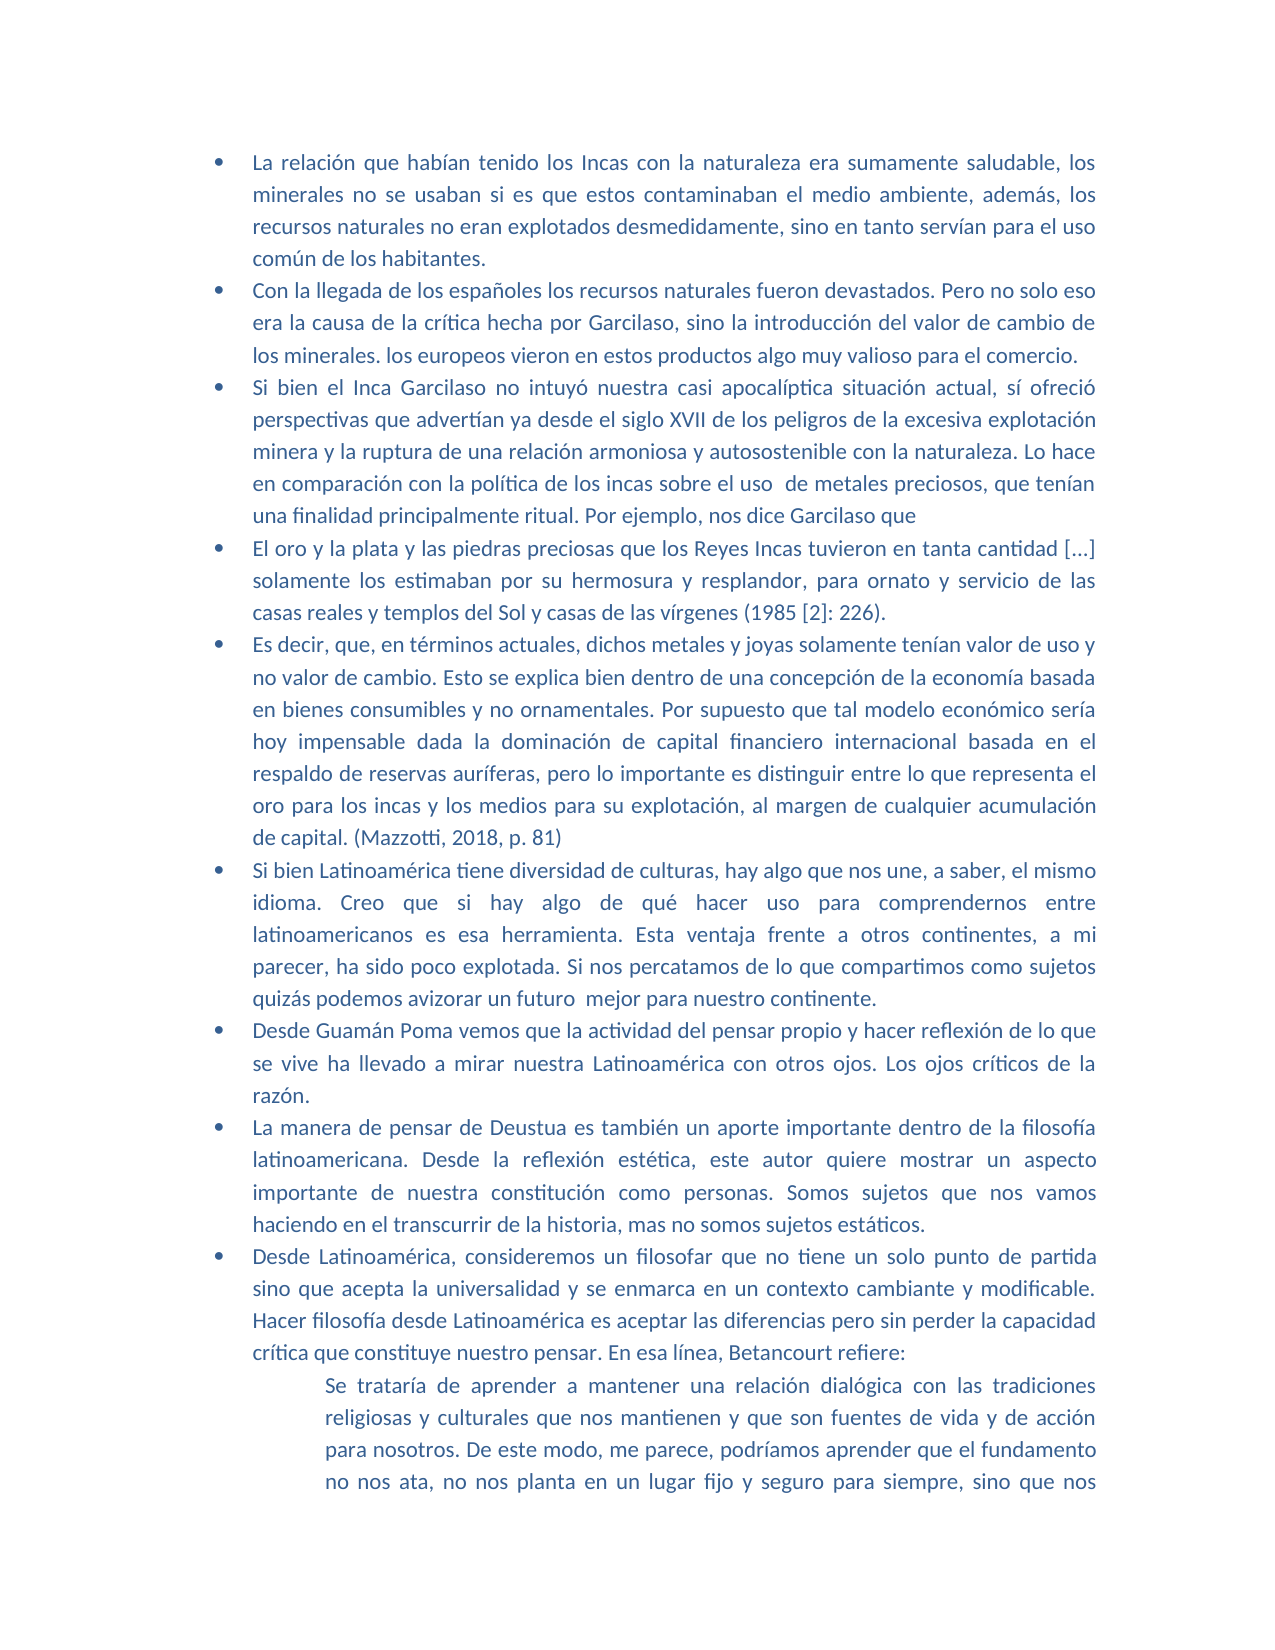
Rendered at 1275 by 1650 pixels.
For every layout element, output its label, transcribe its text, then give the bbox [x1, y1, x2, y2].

list Con la llegada de los españoles los recursos naturales fueron devastados. Pero no solo eso era la causa de la crítica hecha por Garcilaso, sino la introducción del valor de cambio de los minerales. los europeos vieron en estos productos algo muy valioso para el comercio. [215, 276, 1098, 369]
list Si bien el Inca Garcilaso no intuyó nuestra casi apocalíptica situación actual, sí ofreció perspectivas que advertían ya desde el siglo XVII de los peligros de la excesiva explotación minera y la ruptura de una relación armoniosa y autosostenible con la naturaleza. Lo hace en comparación con la política de los incas sobre el uso de metales preciosos, que tenían una finalidad principalmente ritual. Por ejemplo, nos dice Garcilaso que [215, 373, 1098, 530]
list El oro y la plata y las piedras preciosas que los Reyes Incas tuvieron en tanta cantidad [...] solamente los estimaban por su hermosura y resplandor, para ornato y servicio de las casas reales y templos del Sol y casas de las vírgenes (1985 [2]: 226). [215, 534, 1098, 626]
list La manera de pensar de Deustua es también un aporte importante dentro de la filosofía latinoamericana. Desde la reflexión estética, este autor quiere mostrar un aspecto importante de nuestra constitución como personas. Somos sujetos que nos vamos haciendo en el transcurrir de la historia, mas no somos sujetos estáticos. [215, 1113, 1098, 1238]
list Si bien Latinoamérica tiene diversidad de culturas, hay algo que nos une, a saber, el mismo idioma. Creo que si hay algo de qué hacer uso para comprendernos entre latinoamericanos es esa herramienta. Esta ventaja frente a otros continentes, a mi parecer, ha sido poco explotada. Si nos percatamos de lo que compartimos como sujetos quizás podemos avizorar un futuro mejor para nuestro continente. [215, 856, 1098, 1012]
list Es decir, que, en términos actuales, dichos metales y joyas solamente tenían valor de uso y no valor de cambio. Esto se explica bien dentro de una concepción de la economía basada en bienes consumibles y no ornamentales. Por supuesto que tal modelo económico sería hoy impensable dada la dominación de capital financiero internacional basada en el respaldo de reservas auríferas, pero lo importante es distinguir entre lo que representa el oro para los incas y los medios para su explotación, al margen de cualquier acumulación de capital. (Mazzotti, 2018, p. 81) [215, 630, 1098, 852]
list Desde Guamán Poma vemos que la actividad del pensar propio y hacer reflexión de lo que se vive ha llevado a mirar nuestra Latinoamérica con otros ojos. Los ojos críticos de la razón. [215, 1017, 1098, 1109]
list La relación que habían tenido los Incas con la naturaleza era sumamente saludable, los minerales no se usaban si es que estos contaminaban el medio ambiente, además, los recursos naturales no eran explotados desmedidamente, sino en tanto servían para el uso común de los habitantes. [215, 148, 1098, 272]
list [325, 1371, 1098, 1495]
list Desde Latinoamérica, consideremos un filosofar que no tiene un solo punto de partida sino que acepta la universalidad y se enmarca en un contexto cambiante y modificable. Hacer filosofía desde Latinoamérica es aceptar las diferencias pero sin perder la capacidad crítica que constituye nuestro pensar. En esa línea, Betancourt refiere: [215, 1242, 1098, 1367]
